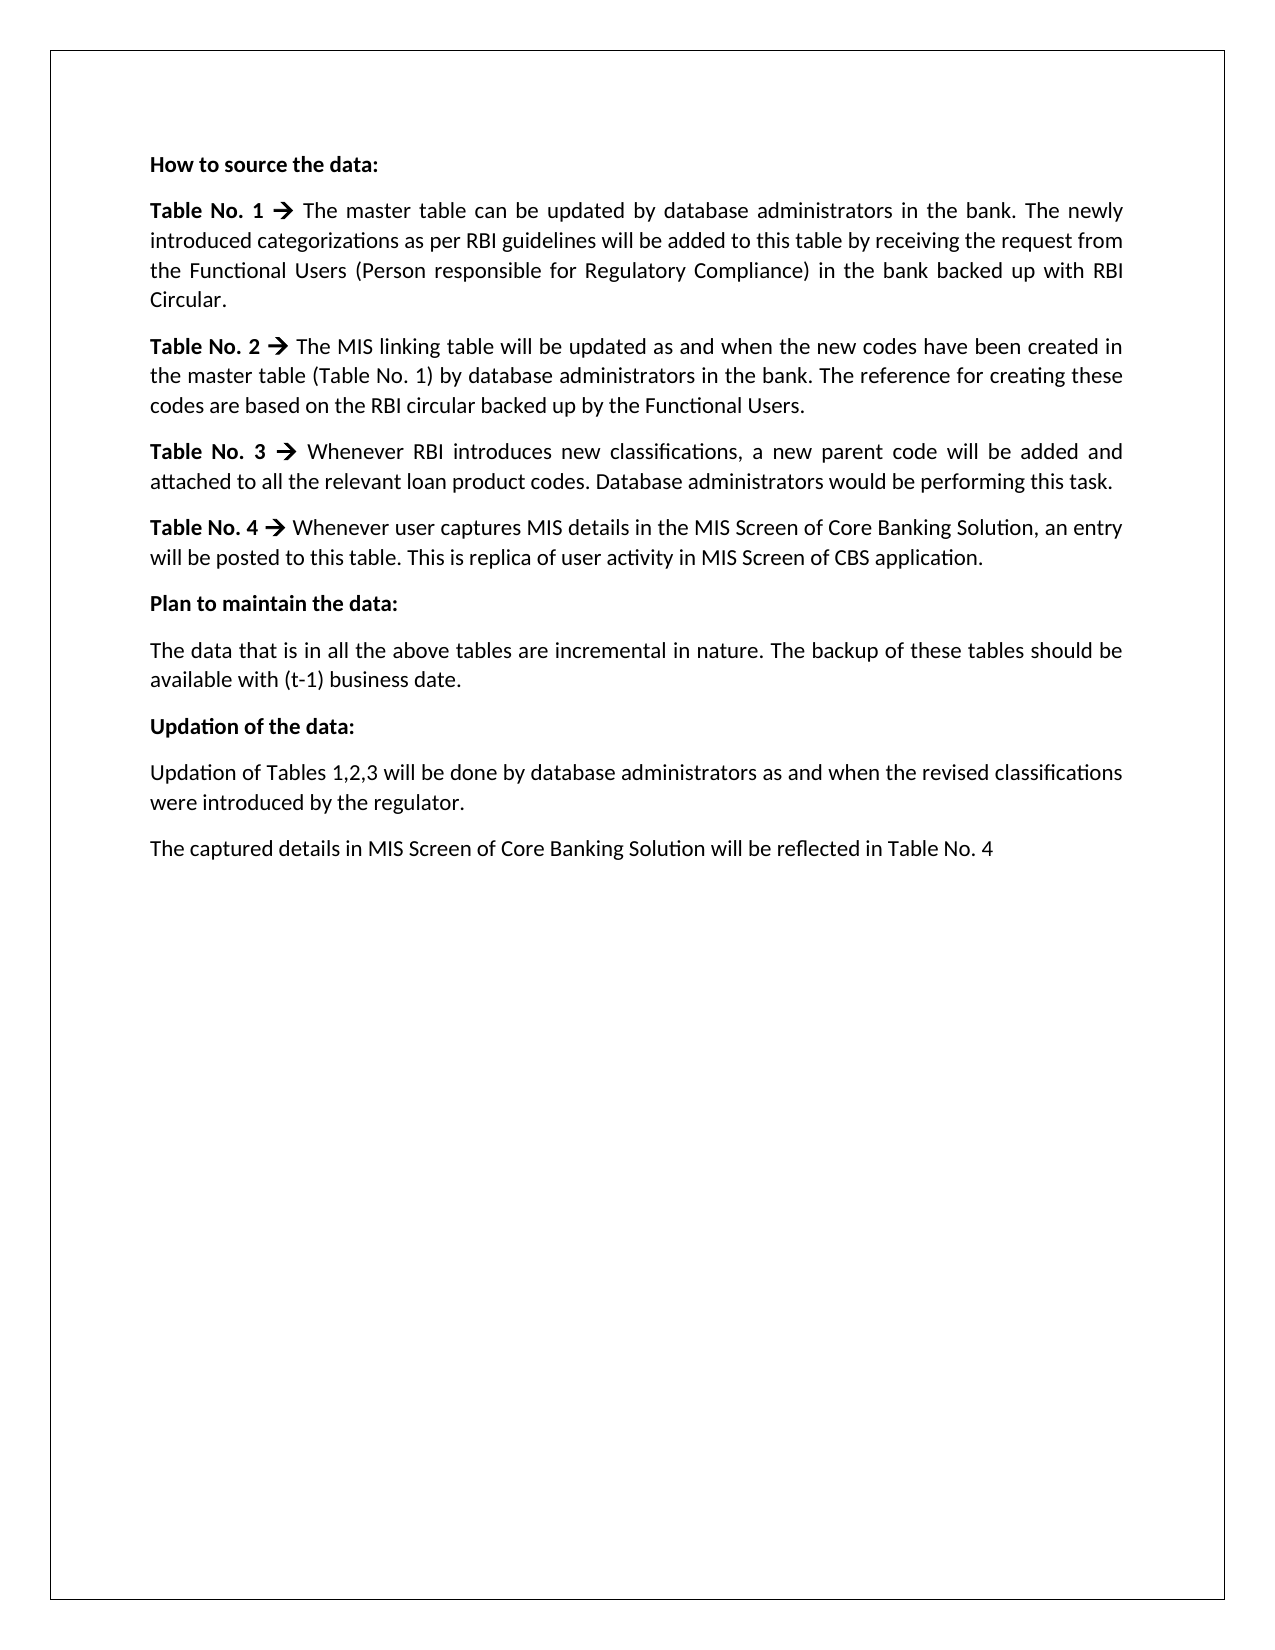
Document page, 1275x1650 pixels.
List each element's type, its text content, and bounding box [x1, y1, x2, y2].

text Table No. 3 Whenever RBI introduces new classifications, a new parent code will be added and attached to all the relevant loan product codes. Database administrators would be performing this task. [150, 437, 1125, 495]
text Updation of the data: [150, 712, 1125, 740]
text The captured details in MIS Screen of Core Banking Solution will be reflected in Table No. 4 [150, 834, 1125, 862]
text The data that is in all the above tables are incremental in nature. The backup of these tables should be available with (t-1) business date. [150, 636, 1125, 694]
text Table No. 2 The MIS linking table will be updated as and when the new codes have been created in the master table (Table No. 1) by database administrators in the bank. The reference for creating these codes are based on the RBI circular backed up by the Functional Users. [150, 332, 1125, 419]
text Table No. 4 Whenever user captures MIS details in the MIS Screen of Core Banking Solution, an entry will be posted to this table. This is replica of user activity in MIS Screen of CBS application. [150, 513, 1125, 571]
text Updation of Tables 1,2,3 will be done by database administrators as and when the revised classifications were introduced by the regulator. [150, 758, 1125, 816]
text How to source the data: [150, 150, 1125, 178]
text Plan to maintain the data: [150, 589, 1125, 618]
text Table No. 1 The master table can be updated by database administrators in the bank. The newly introduced categorizations as per RBI guidelines will be added to this table by receiving the request from the Functional Users (Person responsible for Regulatory Compliance) in the bank backed up with RBI Circular. [150, 196, 1125, 313]
